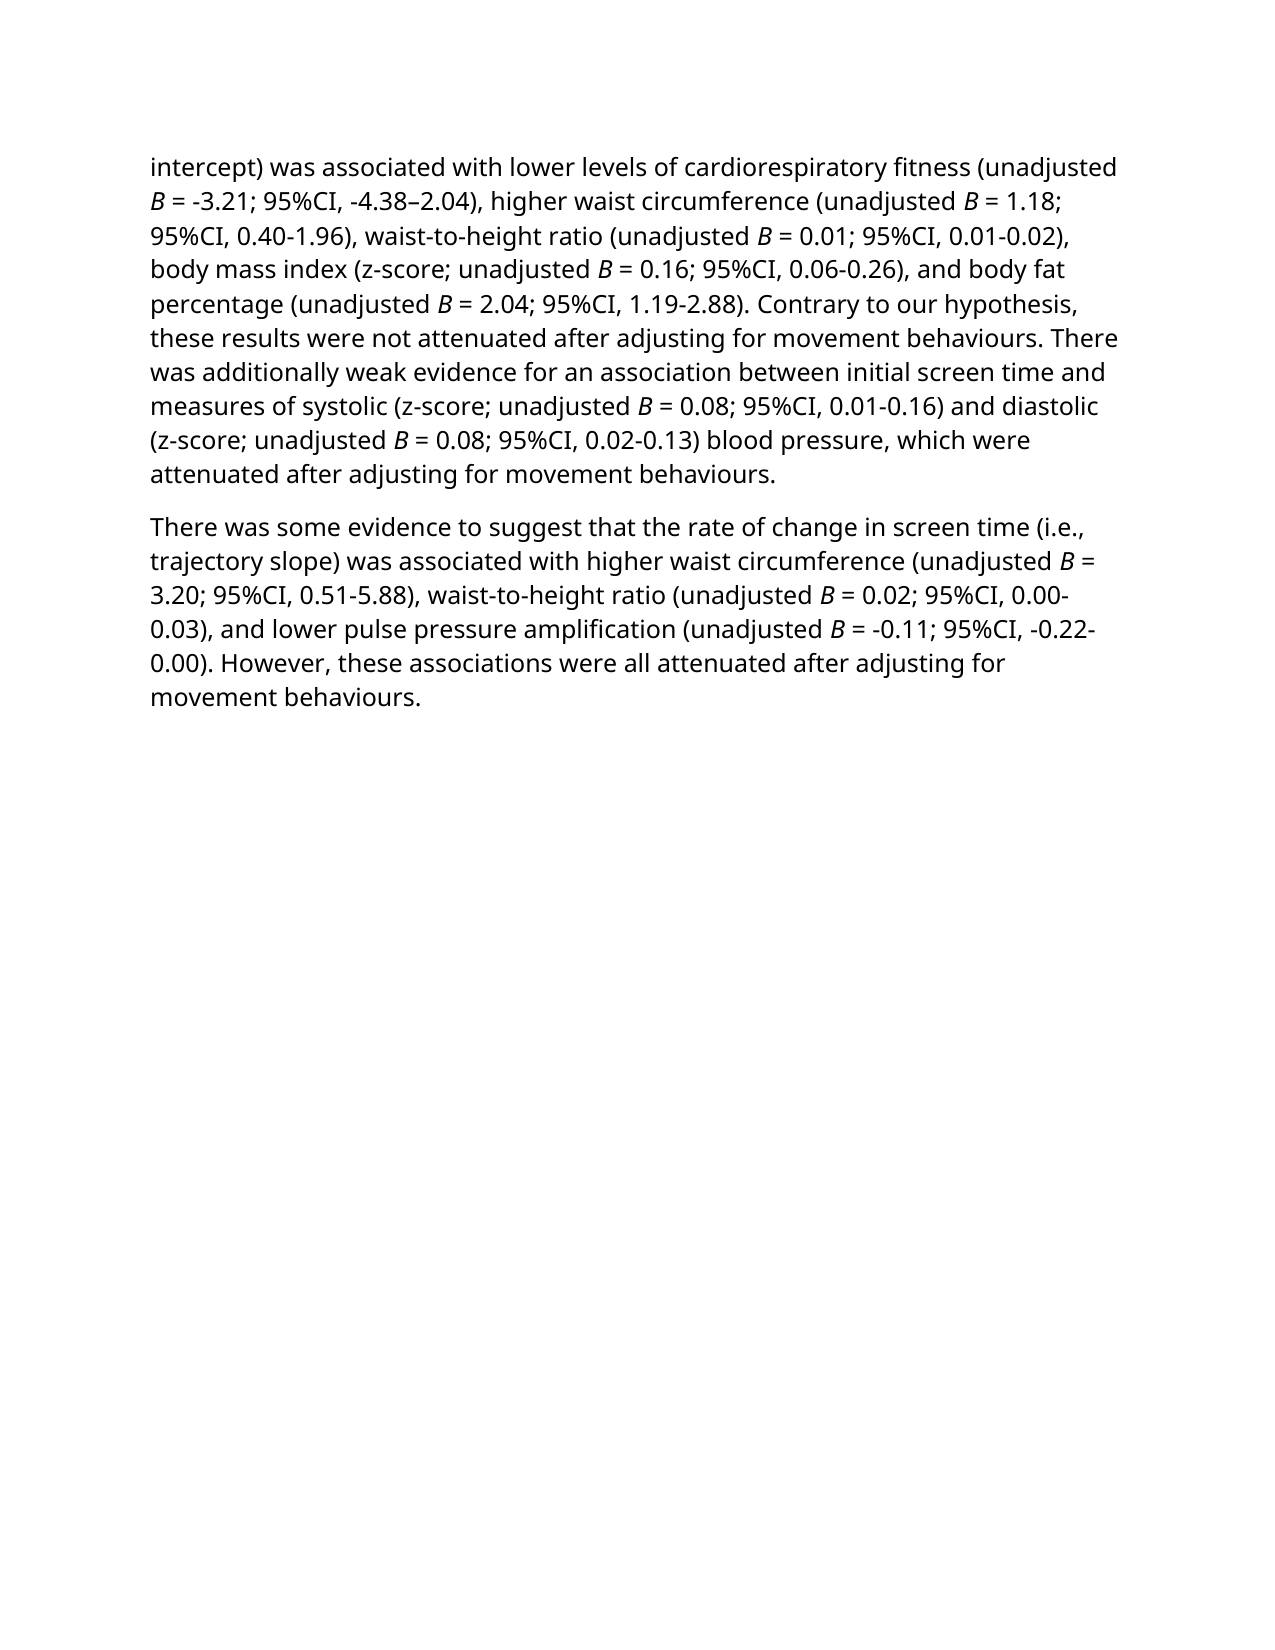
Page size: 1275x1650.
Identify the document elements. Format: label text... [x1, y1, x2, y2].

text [150, 150, 1125, 491]
text There was some evidence to suggest that the rate of change in screen time (i.e., trajectory slope) was associated with higher waist circumference (unadjusted B = 3.20; 95%CI, 0.51-5.88), waist-to-height ratio (unadjusted B = 0.02; 95%CI, 0.00-0.03), and lower pulse pressure amplification (unadjusted B = -0.11; 95%CI, -0.22-0.00). However, these associations were all attenuated after adjusting for movement behaviours. [150, 509, 1125, 714]
